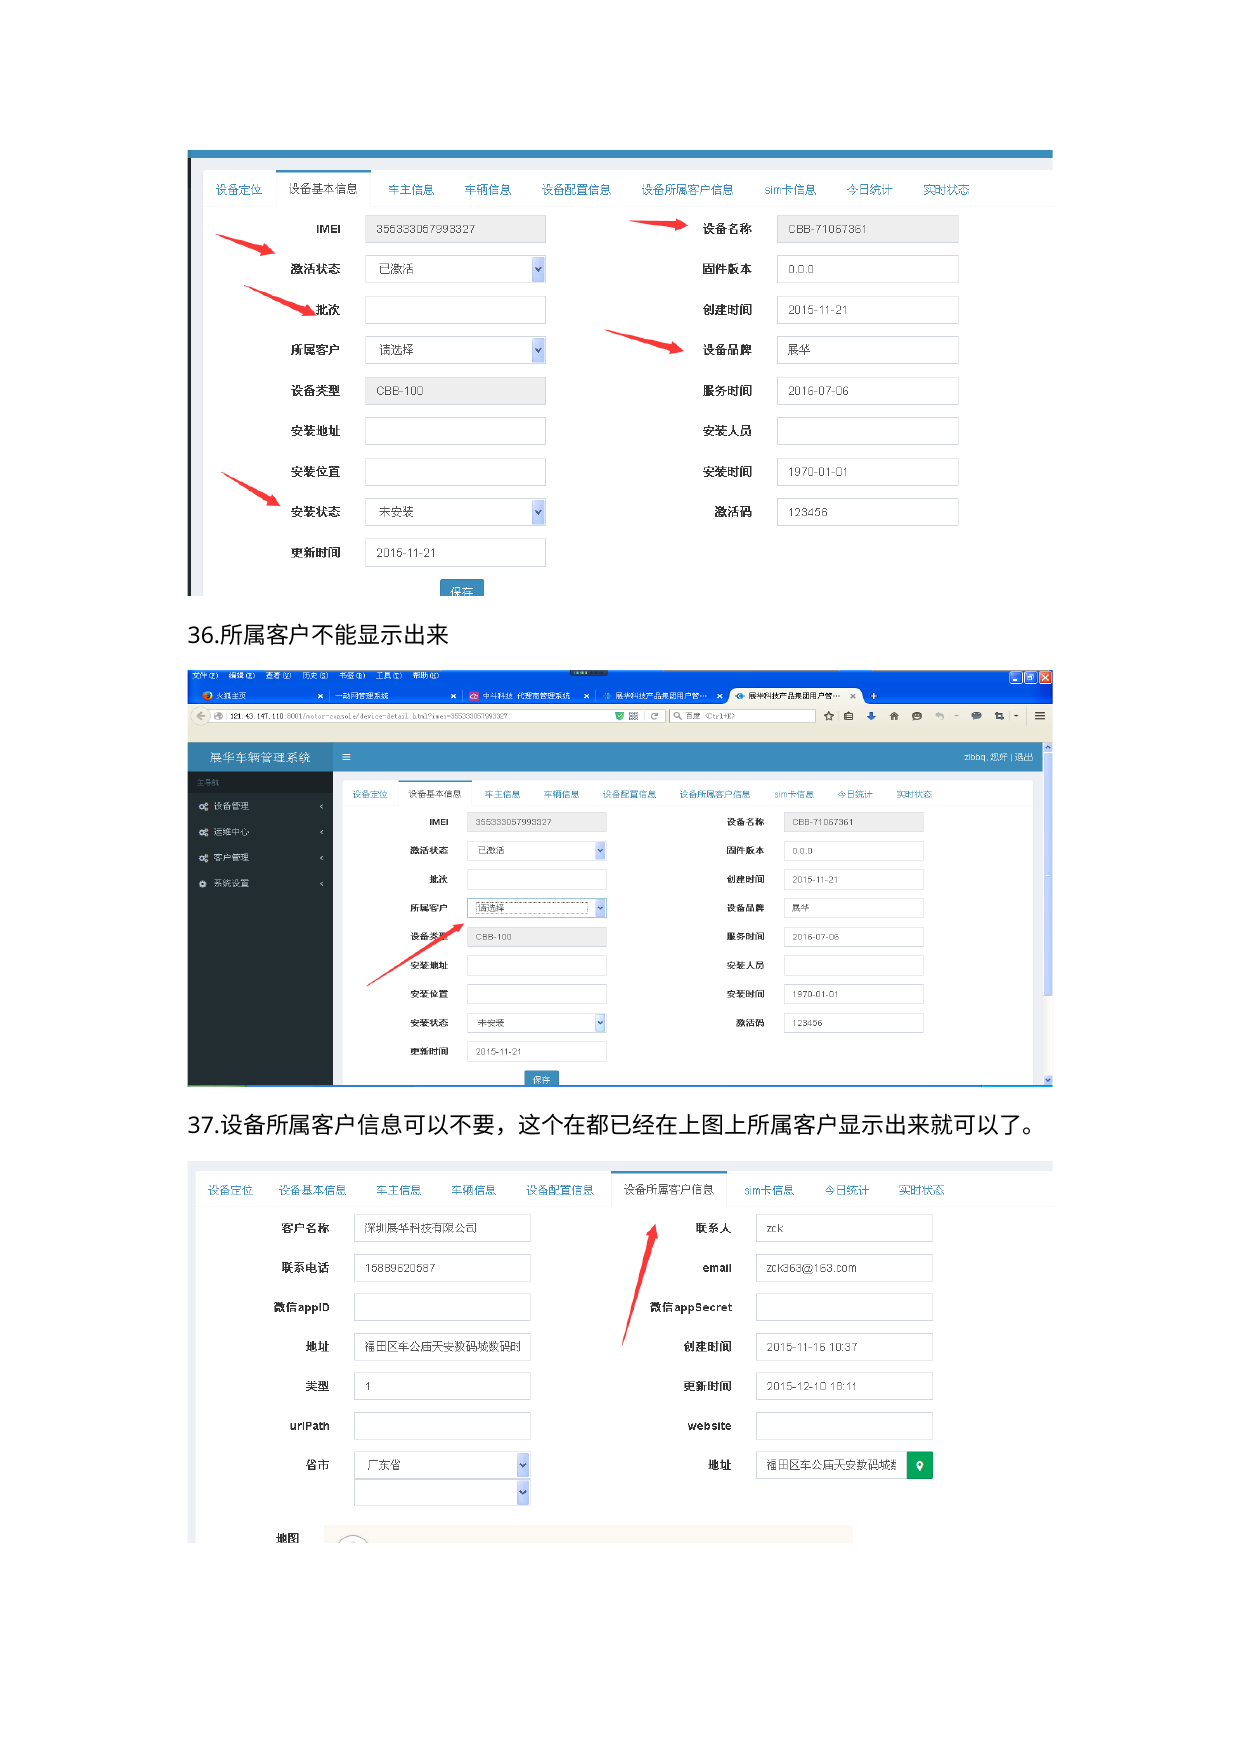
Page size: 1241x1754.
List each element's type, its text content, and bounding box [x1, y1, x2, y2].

picture [187, 670, 1053, 1087]
picture [187, 1161, 1053, 1543]
text 37.设备所属客户信息可以不要，这个在都已经在上图上所属客户显示出来就可以了。 [187, 1107, 1053, 1141]
picture [187, 150, 1053, 596]
text 36.所属客户不能显示出来 [187, 617, 1053, 650]
